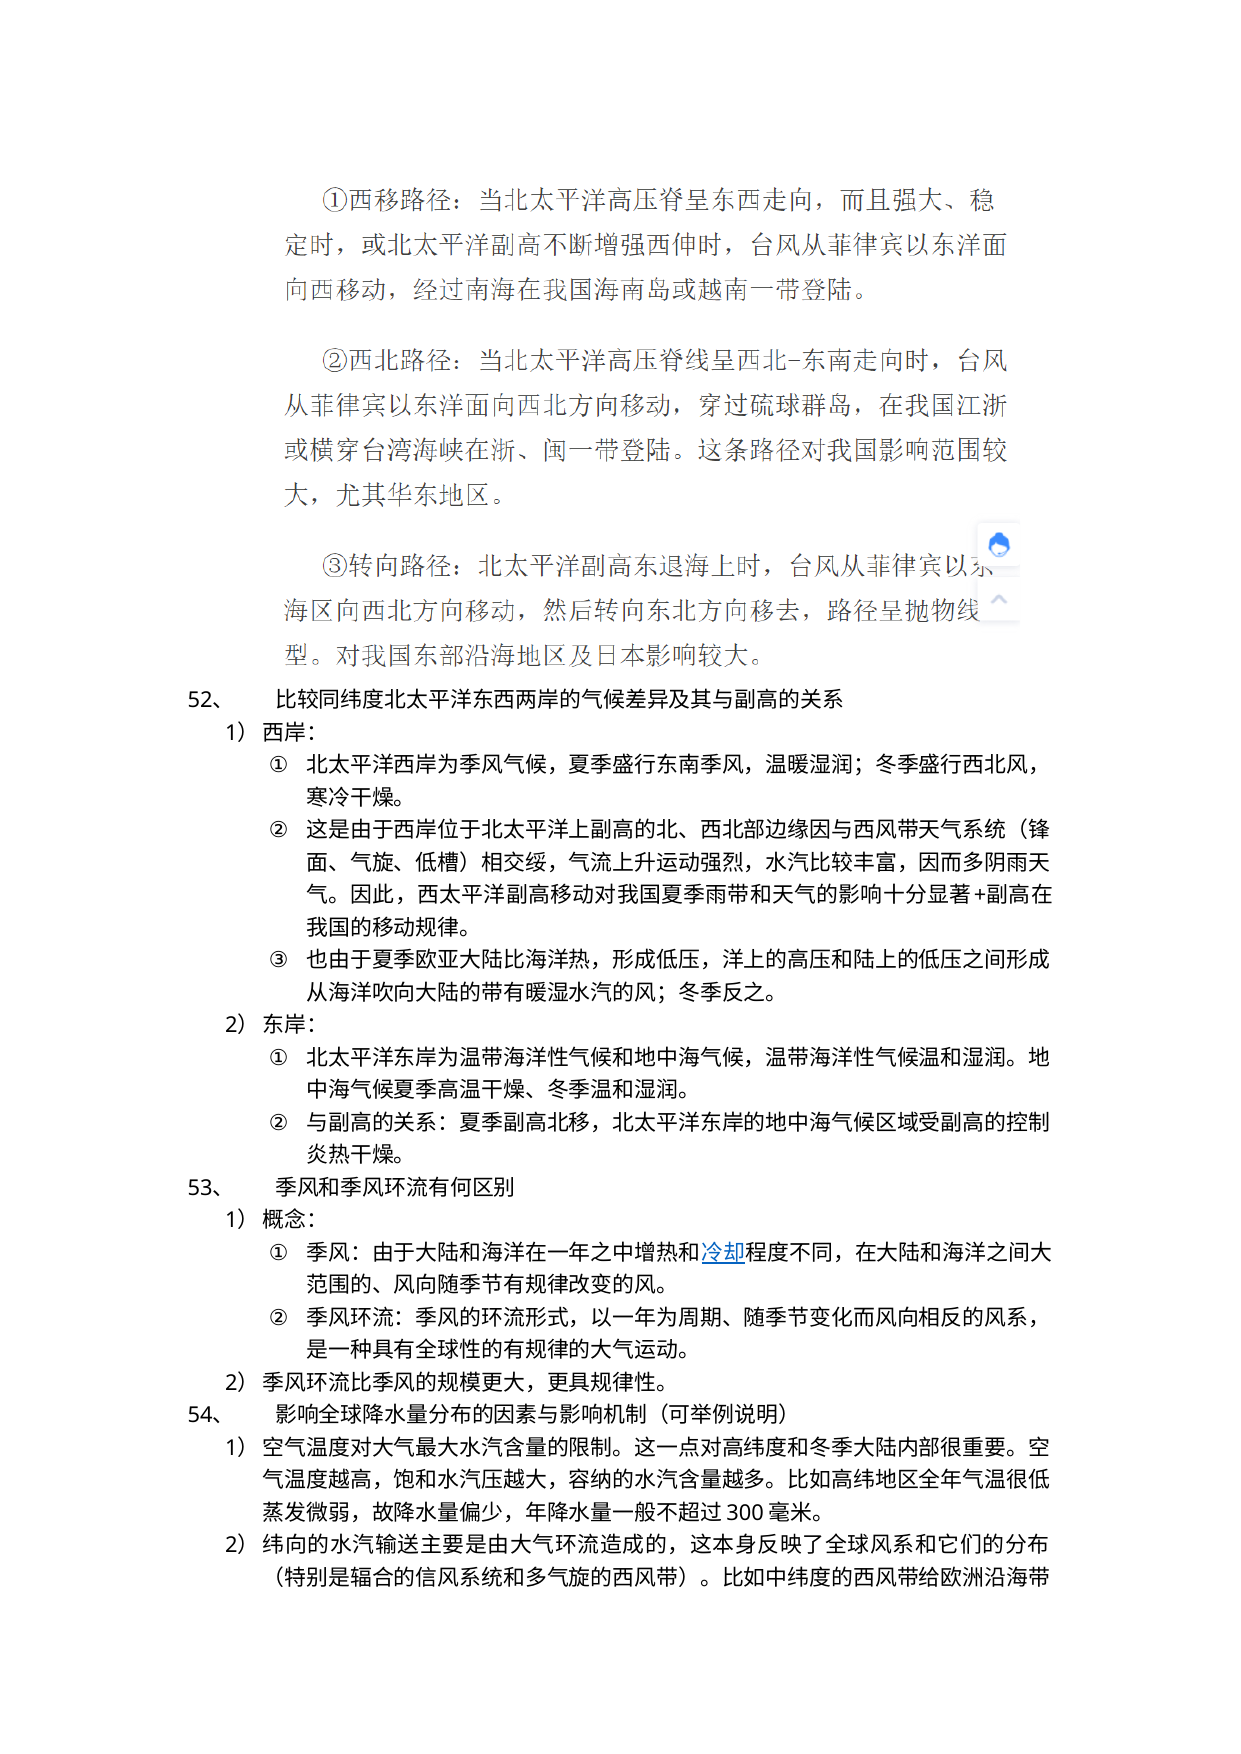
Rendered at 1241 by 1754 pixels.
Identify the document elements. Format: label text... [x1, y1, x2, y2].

list 这是由于西岸位于北太平洋上副高的北、西北部边缘因与西风带天气系统（锋面、气旋、低槽）相交绥，气流上升运动强烈，水汽比较丰富，因而多阴雨天气。因此，西太平洋副高移动对我国夏季雨带和天气的影响十分显著+副高在我国的移动规律。 [269, 812, 1053, 942]
list 季风环流比季风的规模更大，更具规律性。 [225, 1364, 1053, 1397]
list 与副高的关系：夏季副高北移，北太平洋东岸的地中海气候区域受副高的控制炎热干燥。 [269, 1104, 1053, 1169]
list 季风：由于大陆和海洋在一年之中增热和冷却程度不同，在大陆和海洋之间大范围的、风向随季节有规律改变的风。 [269, 1234, 1053, 1299]
list 北太平洋西岸为季风气候，夏季盛行东南季风，温暖湿润；冬季盛行西北风，寒冷干燥。 [269, 747, 1053, 812]
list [225, 1527, 1053, 1592]
list 季风环流：季风的环流形式，以一年为周期、随季节变化而风向相反的风系，是一种具有全球性的有规律的大气运动。 [269, 1299, 1053, 1364]
list 概念： [225, 1202, 1053, 1234]
list 东岸： [225, 1007, 1053, 1039]
list 影响全球降水量分布的因素与影响机制（可举例说明） [187, 1397, 1053, 1429]
list 空气温度对大气最大水汽含量的限制。这一点对高纬度和冬季大陆内部很重要。空气温度越高，饱和水汽压越大，容纳的水汽含量越多。比如高纬地区全年气温很低，蒸发微弱，故降水量偏少，年降水量一般不超过300毫米。 [225, 1429, 1053, 1527]
list 北太平洋东岸为温带海洋性气候和地中海气候，温带海洋性气候温和湿润。地中海气候夏季高温干燥、冬季温和湿润。 [269, 1039, 1053, 1104]
picture [262, 162, 1021, 677]
list 季风和季风环流有何区别 [187, 1169, 1053, 1202]
list 比较同纬度北太平洋东西两岸的气候差异及其与副高的关系 [187, 682, 1053, 714]
list 也由于夏季欧亚大陆比海洋热，形成低压，洋上的高压和陆上的低压之间形成从海洋吹向大陆的带有暖湿水汽的风；冬季反之。 [269, 942, 1053, 1007]
list 西岸： [225, 714, 1053, 747]
